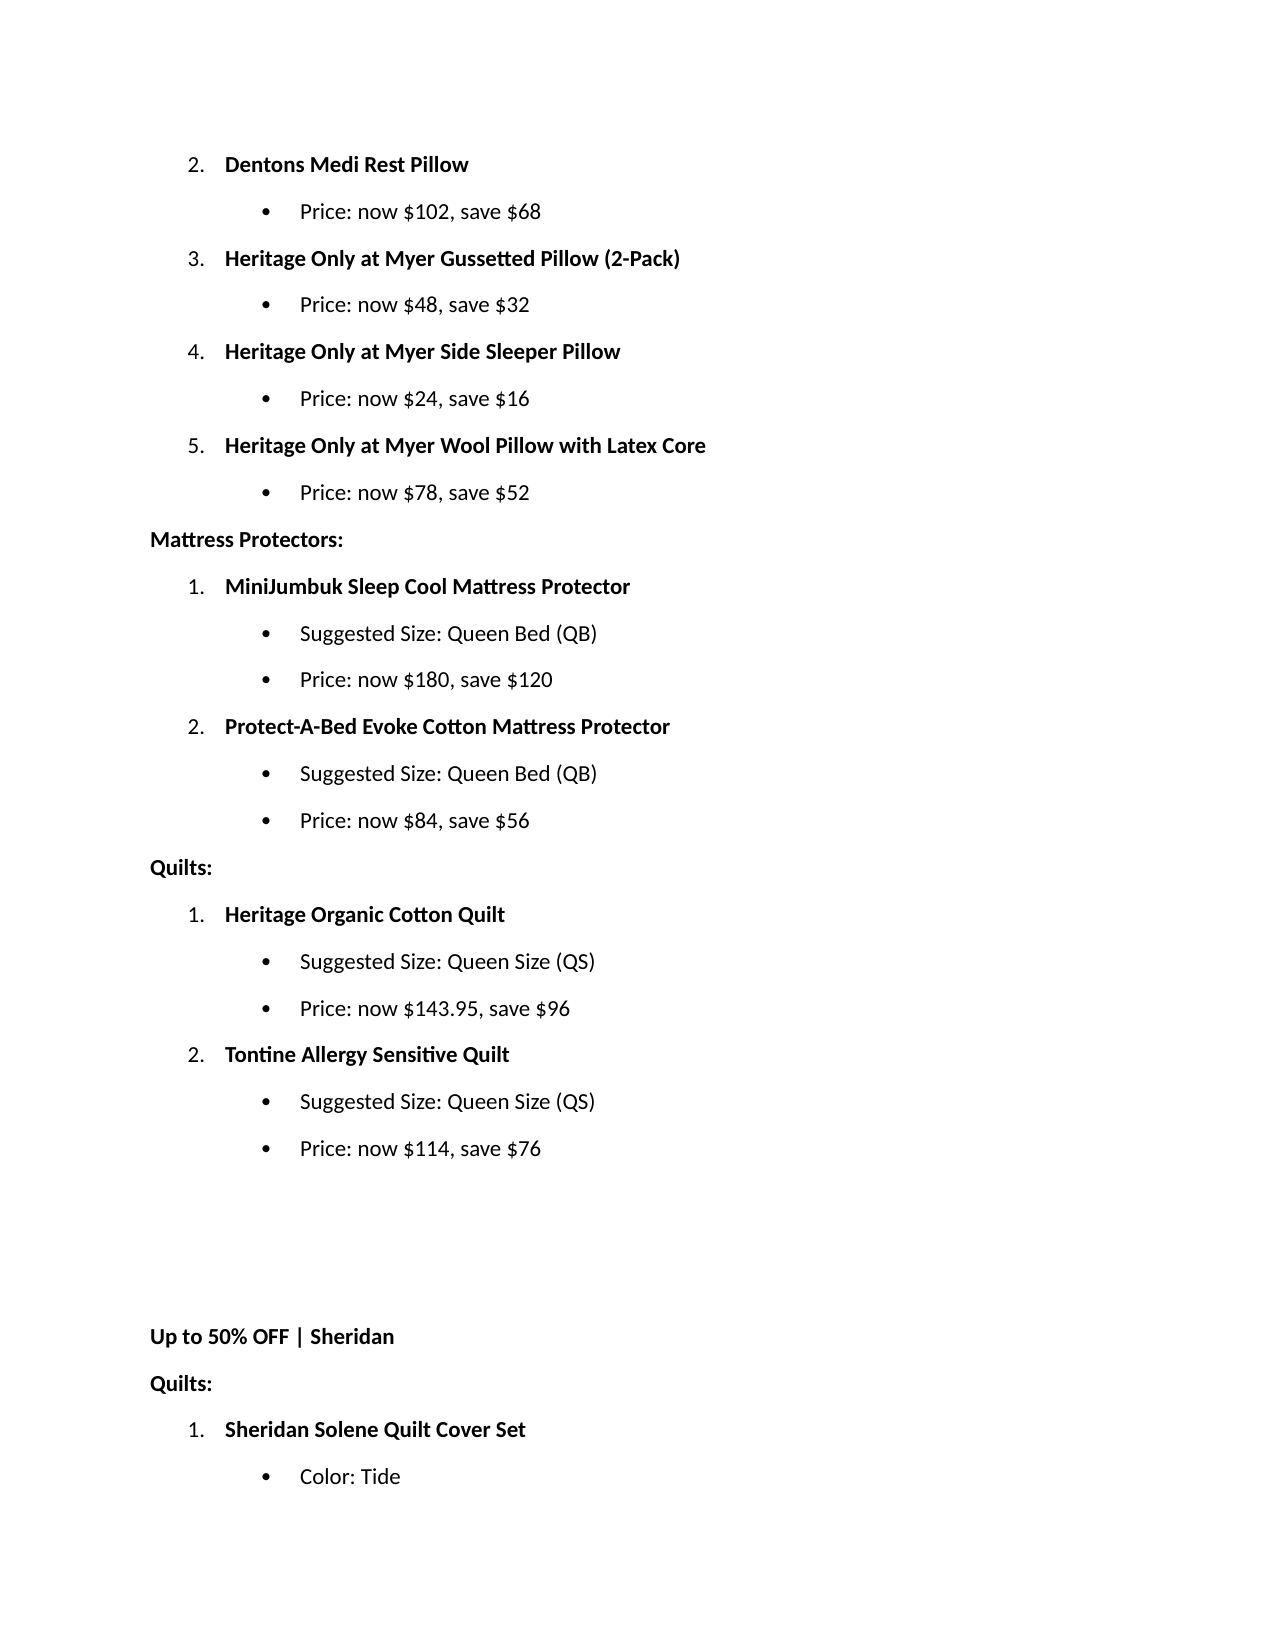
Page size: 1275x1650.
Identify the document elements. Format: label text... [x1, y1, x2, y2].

list Heritage Only at Myer Wool Pillow with Latex Core [187, 431, 1125, 459]
list Price: now $48, save $32 [262, 291, 1125, 319]
list Price: now $102, save $68 [262, 197, 1125, 225]
list Heritage Only at Myer Gussetted Pillow (2-Pack) [187, 244, 1125, 272]
text Quilts: [150, 853, 1125, 881]
list Price: now $84, save $56 [262, 806, 1125, 834]
list MiniJumbuk Sleep Cool Mattress Protector [187, 572, 1125, 600]
list Price: now $180, save $120 [262, 666, 1125, 694]
list Dentons Medi Rest Pillow [187, 150, 1125, 178]
text Mattress Protectors: [150, 525, 1125, 553]
list Suggested Size: Queen Size (QS) [262, 947, 1125, 975]
text Quilts: [150, 1369, 1125, 1397]
list Price: now $114, save $76 [262, 1134, 1125, 1162]
list Suggested Size: Queen Size (QS) [262, 1087, 1125, 1116]
list Price: now $24, save $16 [262, 384, 1125, 412]
list Price: now $78, save $52 [262, 478, 1125, 506]
list Heritage Only at Myer Side Sleeper Pillow [187, 337, 1125, 366]
text Up to 50% OFF | Sheridan [150, 1322, 1125, 1350]
list Suggested Size: Queen Bed (QB) [262, 619, 1125, 647]
list Protect-A-Bed Evoke Cotton Mattress Protector [187, 712, 1125, 741]
list Tontine Allergy Sensitive Quilt [187, 1041, 1125, 1069]
list Suggested Size: Queen Bed (QB) [262, 759, 1125, 787]
list Color: Tide [262, 1462, 1125, 1491]
list Sheridan Solene Quilt Cover Set [187, 1416, 1125, 1444]
list Price: now $143.95, save $96 [262, 994, 1125, 1022]
list Heritage Organic Cotton Quilt [187, 900, 1125, 928]
